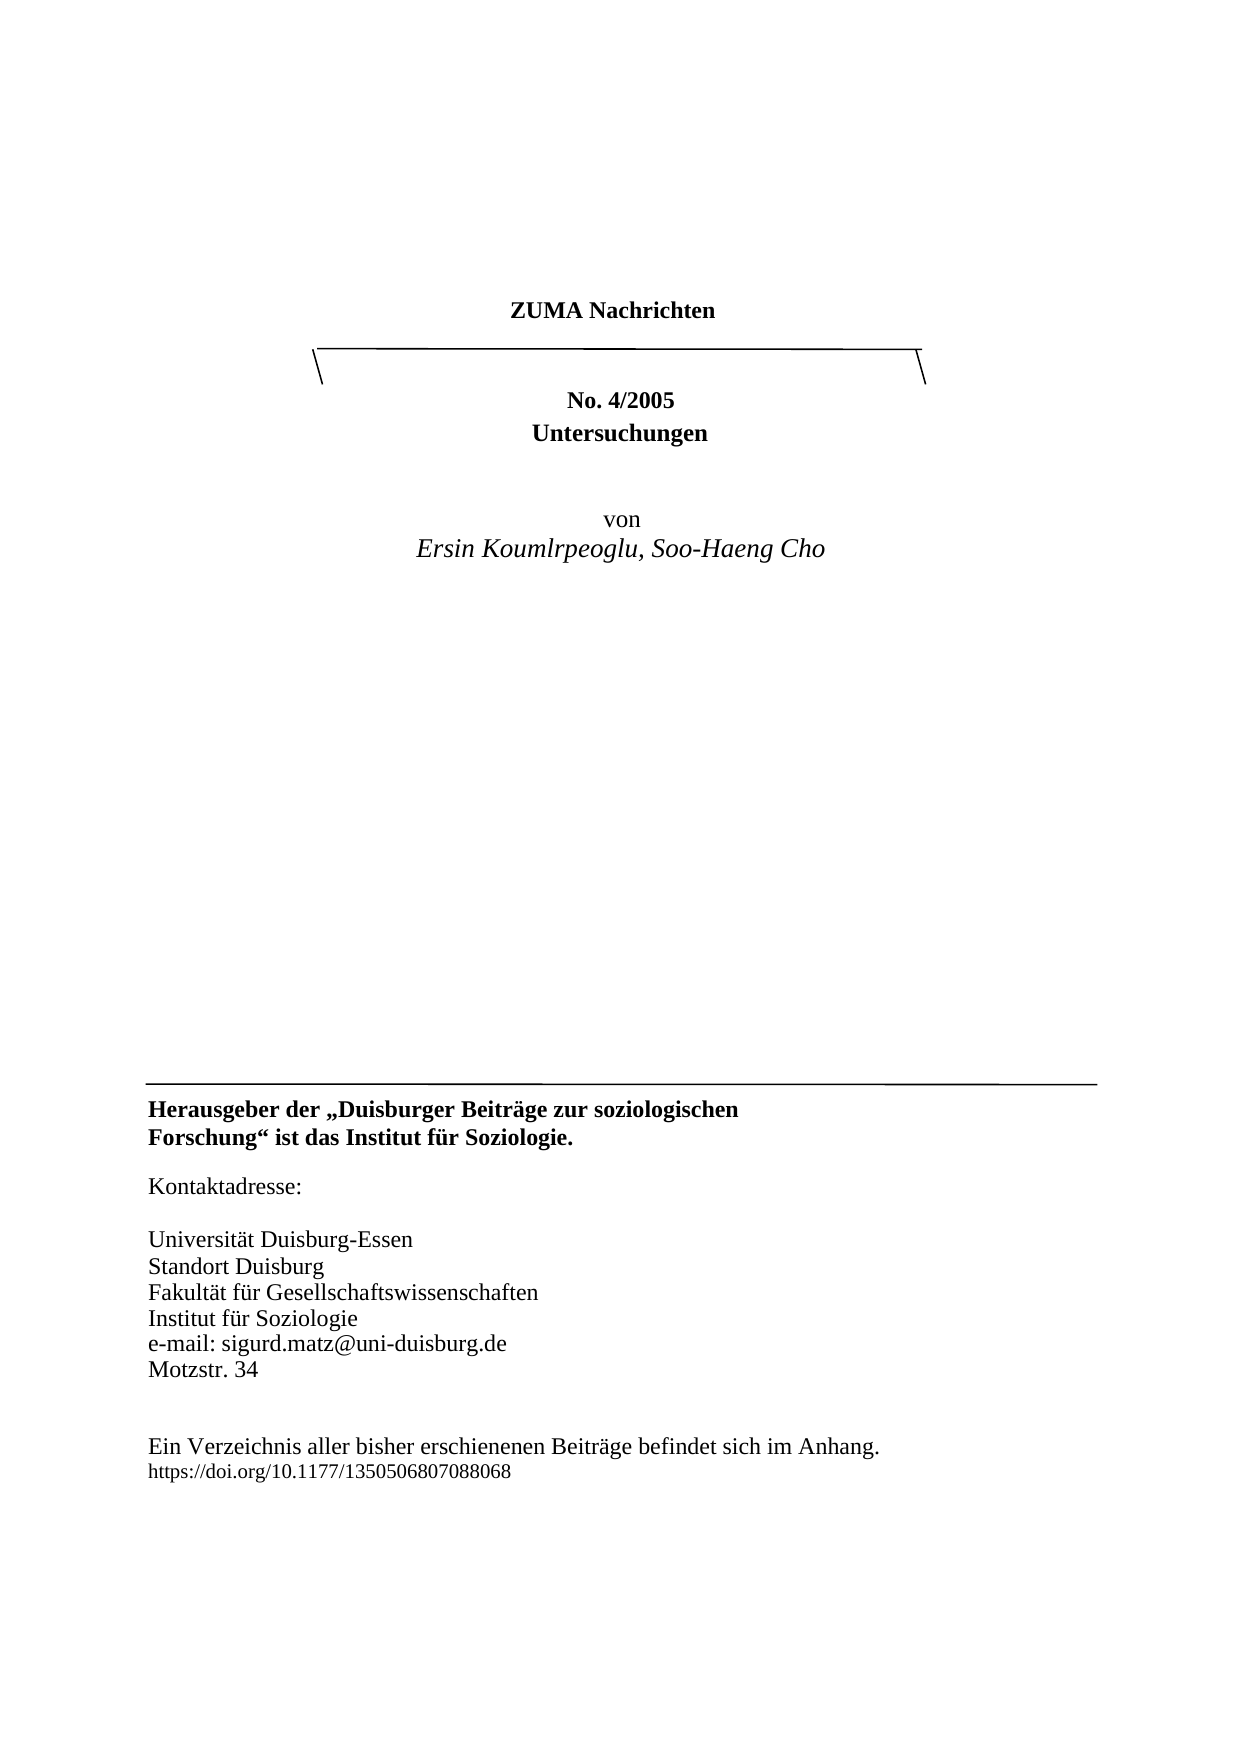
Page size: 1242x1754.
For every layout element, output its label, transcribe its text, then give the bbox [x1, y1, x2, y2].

text Institut für Soziologie [148, 1306, 1092, 1332]
text https://doi.org/10.1177/1350506807088068 [148, 1459, 1092, 1483]
text Standort Duisburg [148, 1253, 1092, 1280]
text von [148, 504, 1096, 533]
text e-mail: sigurd.matz@uni-duisburg.de [148, 1332, 1092, 1357]
text Ersin Koumlrpeoglu, Soo-Haeng Cho [148, 533, 1094, 564]
text No. 4/2005 [148, 386, 1094, 414]
text Herausgeber der „Duisburger Beiträge zur soziologischen Forschung“ ist das Institut für Soziologie. [148, 1096, 837, 1150]
text Ein Verzeichnis aller bisher erschienenen Beiträge befindet sich im Anhang. [148, 1432, 1092, 1459]
text Motzstr. 34 [148, 1357, 443, 1383]
text Untersuchungen [148, 418, 1092, 446]
text Universität Duisburg-Essen [148, 1225, 1092, 1253]
text Kontaktadresse: [148, 1172, 1092, 1199]
text Fakultät für Gesellschaftswissenschaften [148, 1280, 1092, 1306]
text ZUMA Nachrichten [148, 297, 1077, 324]
